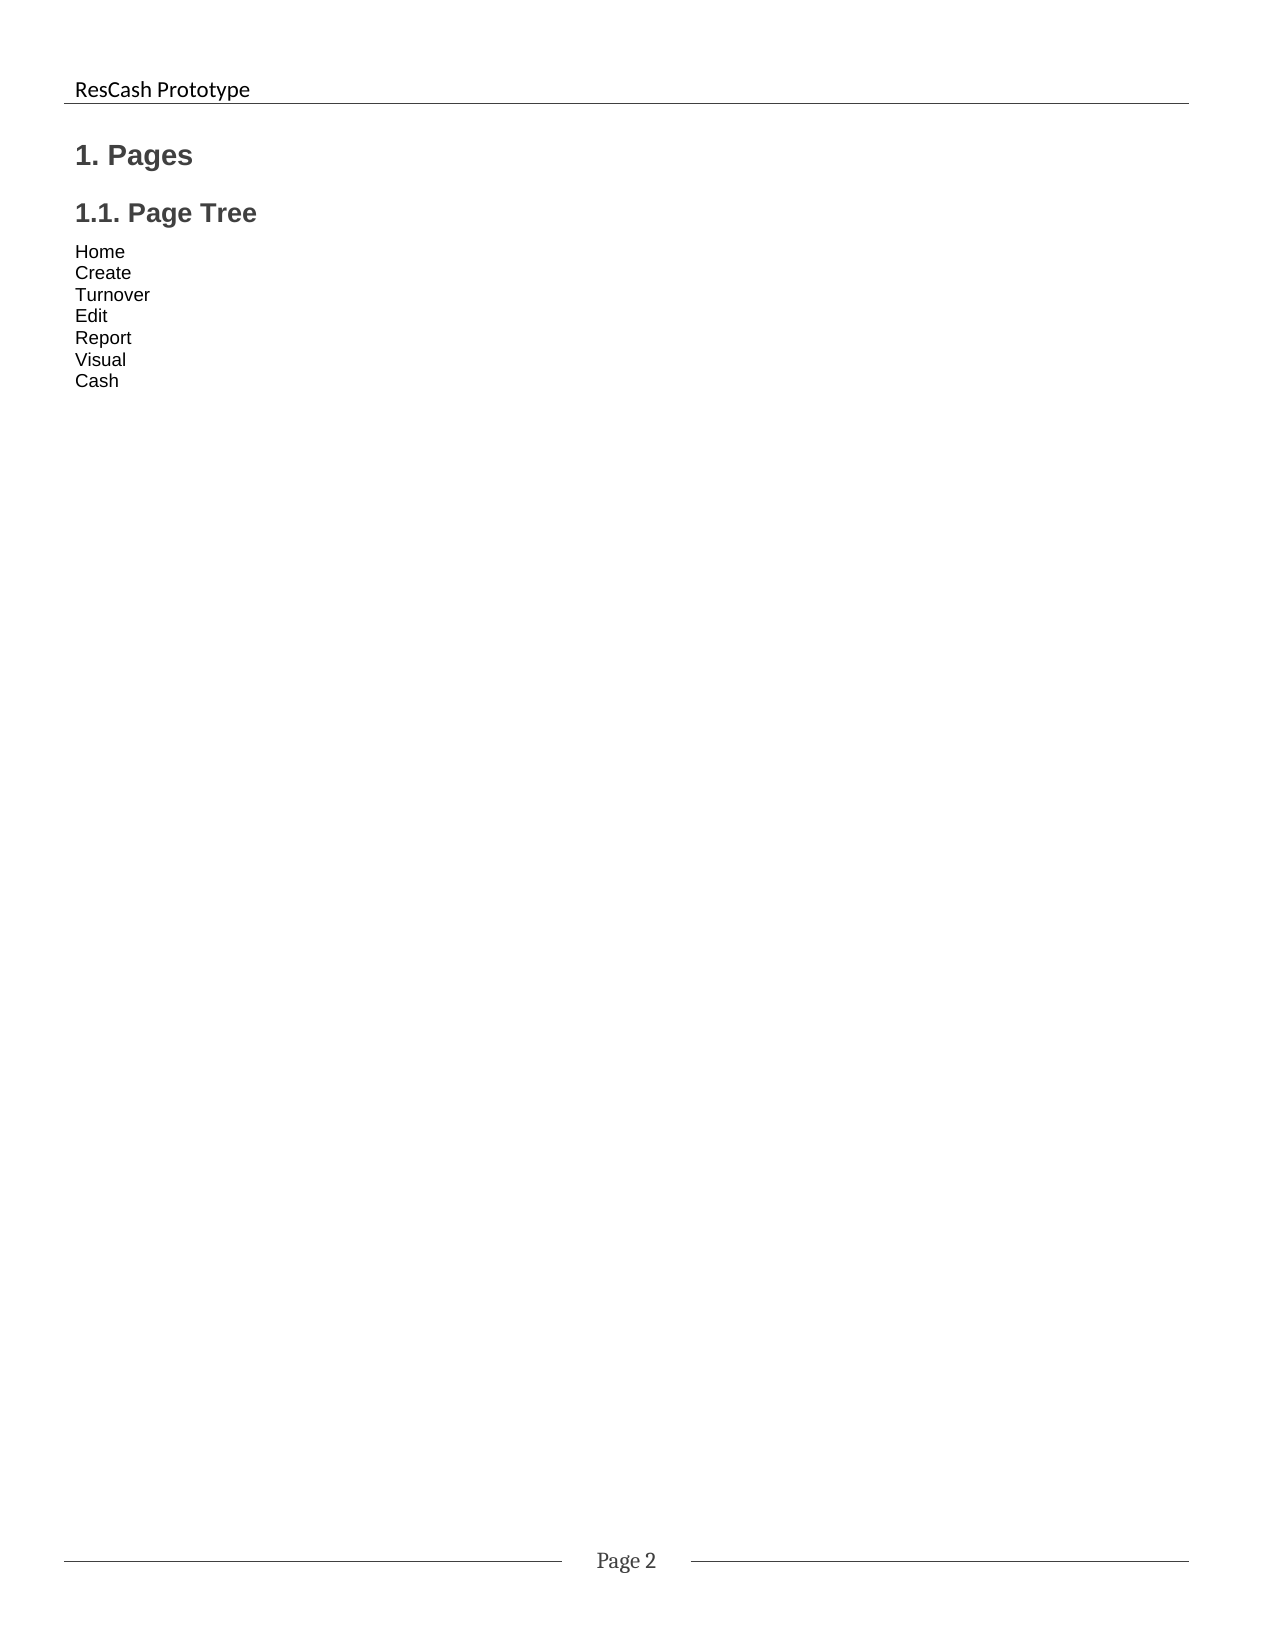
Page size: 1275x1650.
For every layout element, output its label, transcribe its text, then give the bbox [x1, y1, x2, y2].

subtitle Pages [75, 138, 1200, 172]
subtitle Page Tree [75, 197, 1200, 228]
text Home Create Turnover Edit Report Visual Cash [75, 241, 1200, 391]
